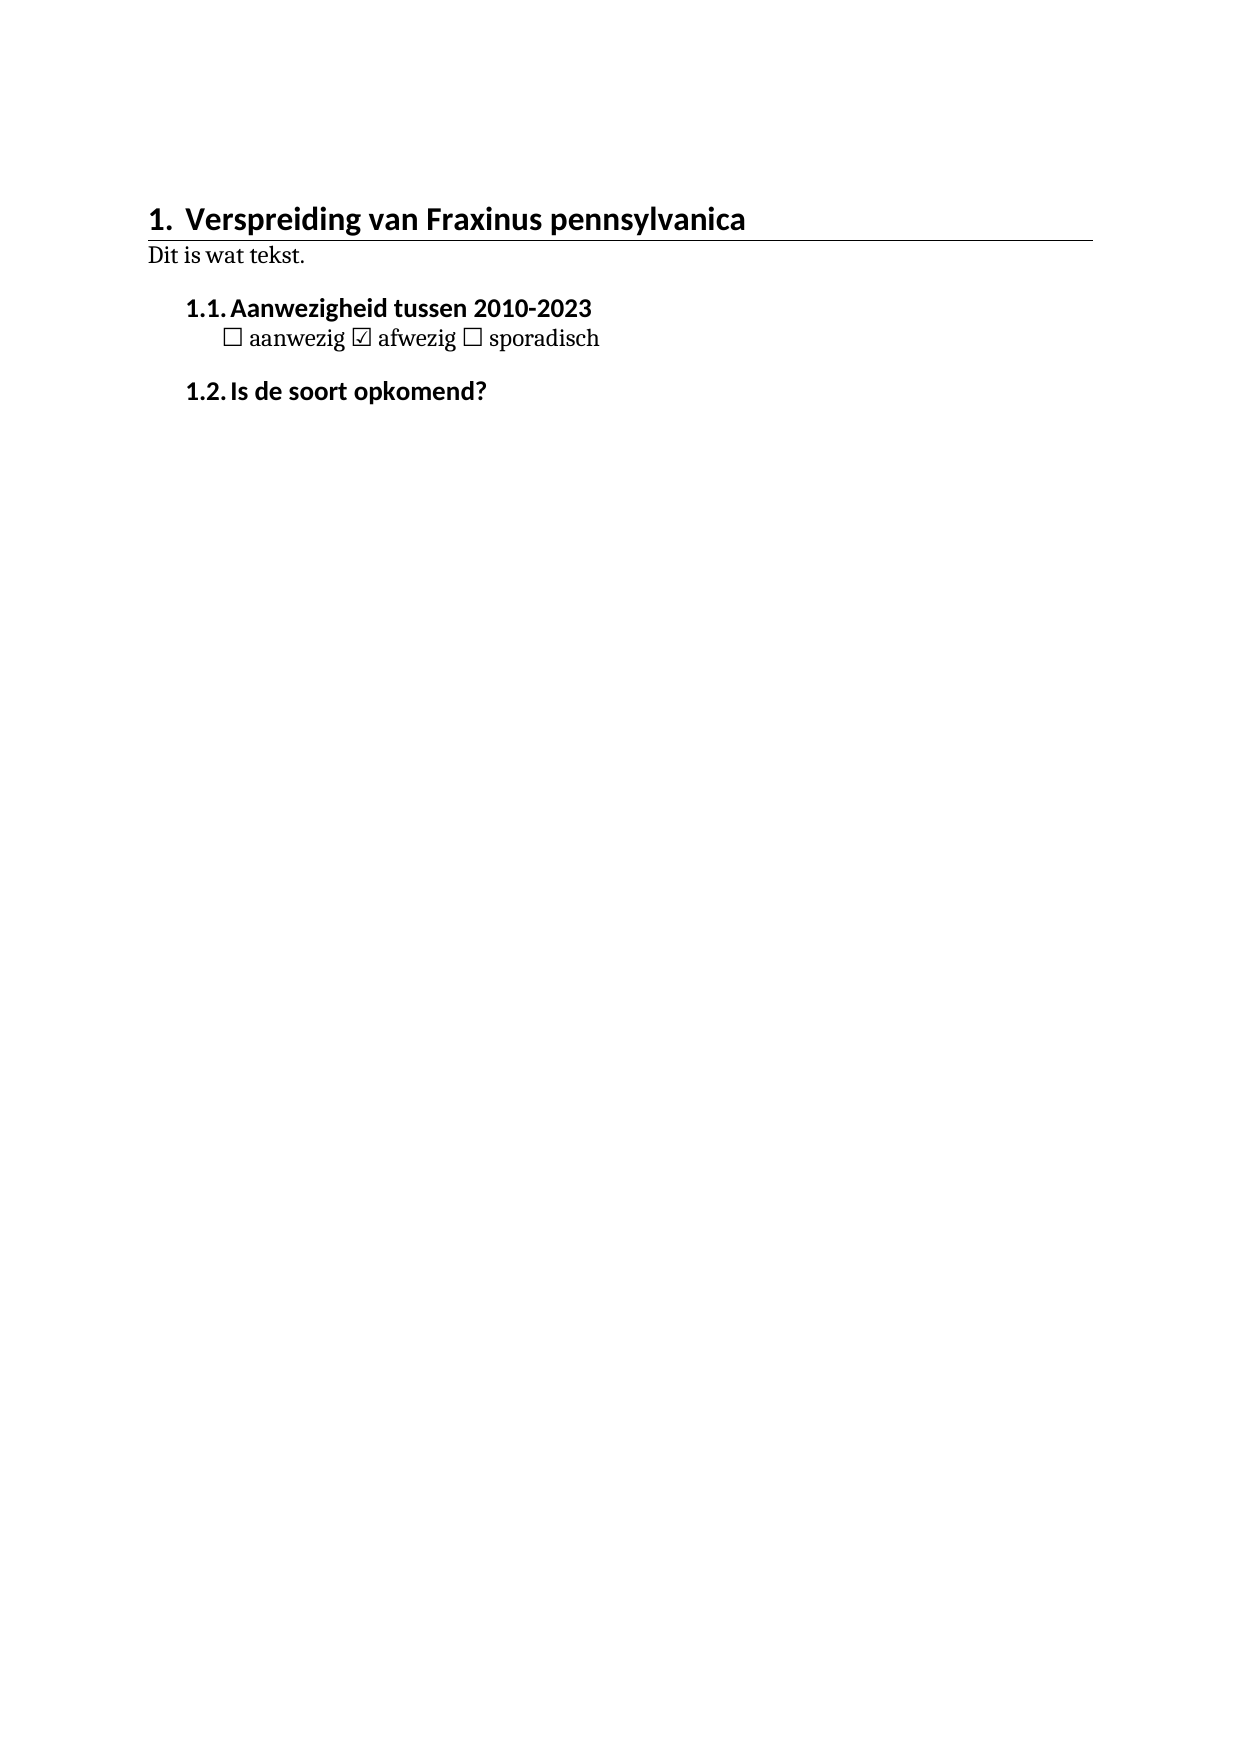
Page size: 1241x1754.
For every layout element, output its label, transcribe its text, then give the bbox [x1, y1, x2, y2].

subtitle Verspreiding van Fraxinus pennsylvanica [148, 198, 1093, 240]
subtitle Aanwezigheid tussen 2010-2023 [185, 291, 1093, 324]
text Dit is wat tekst. [148, 241, 1093, 270]
text ☐ aanwezig ☑ afwezig ☐ sporadisch [148, 324, 1093, 353]
subtitle Is de soort opkomend? [185, 374, 1093, 407]
